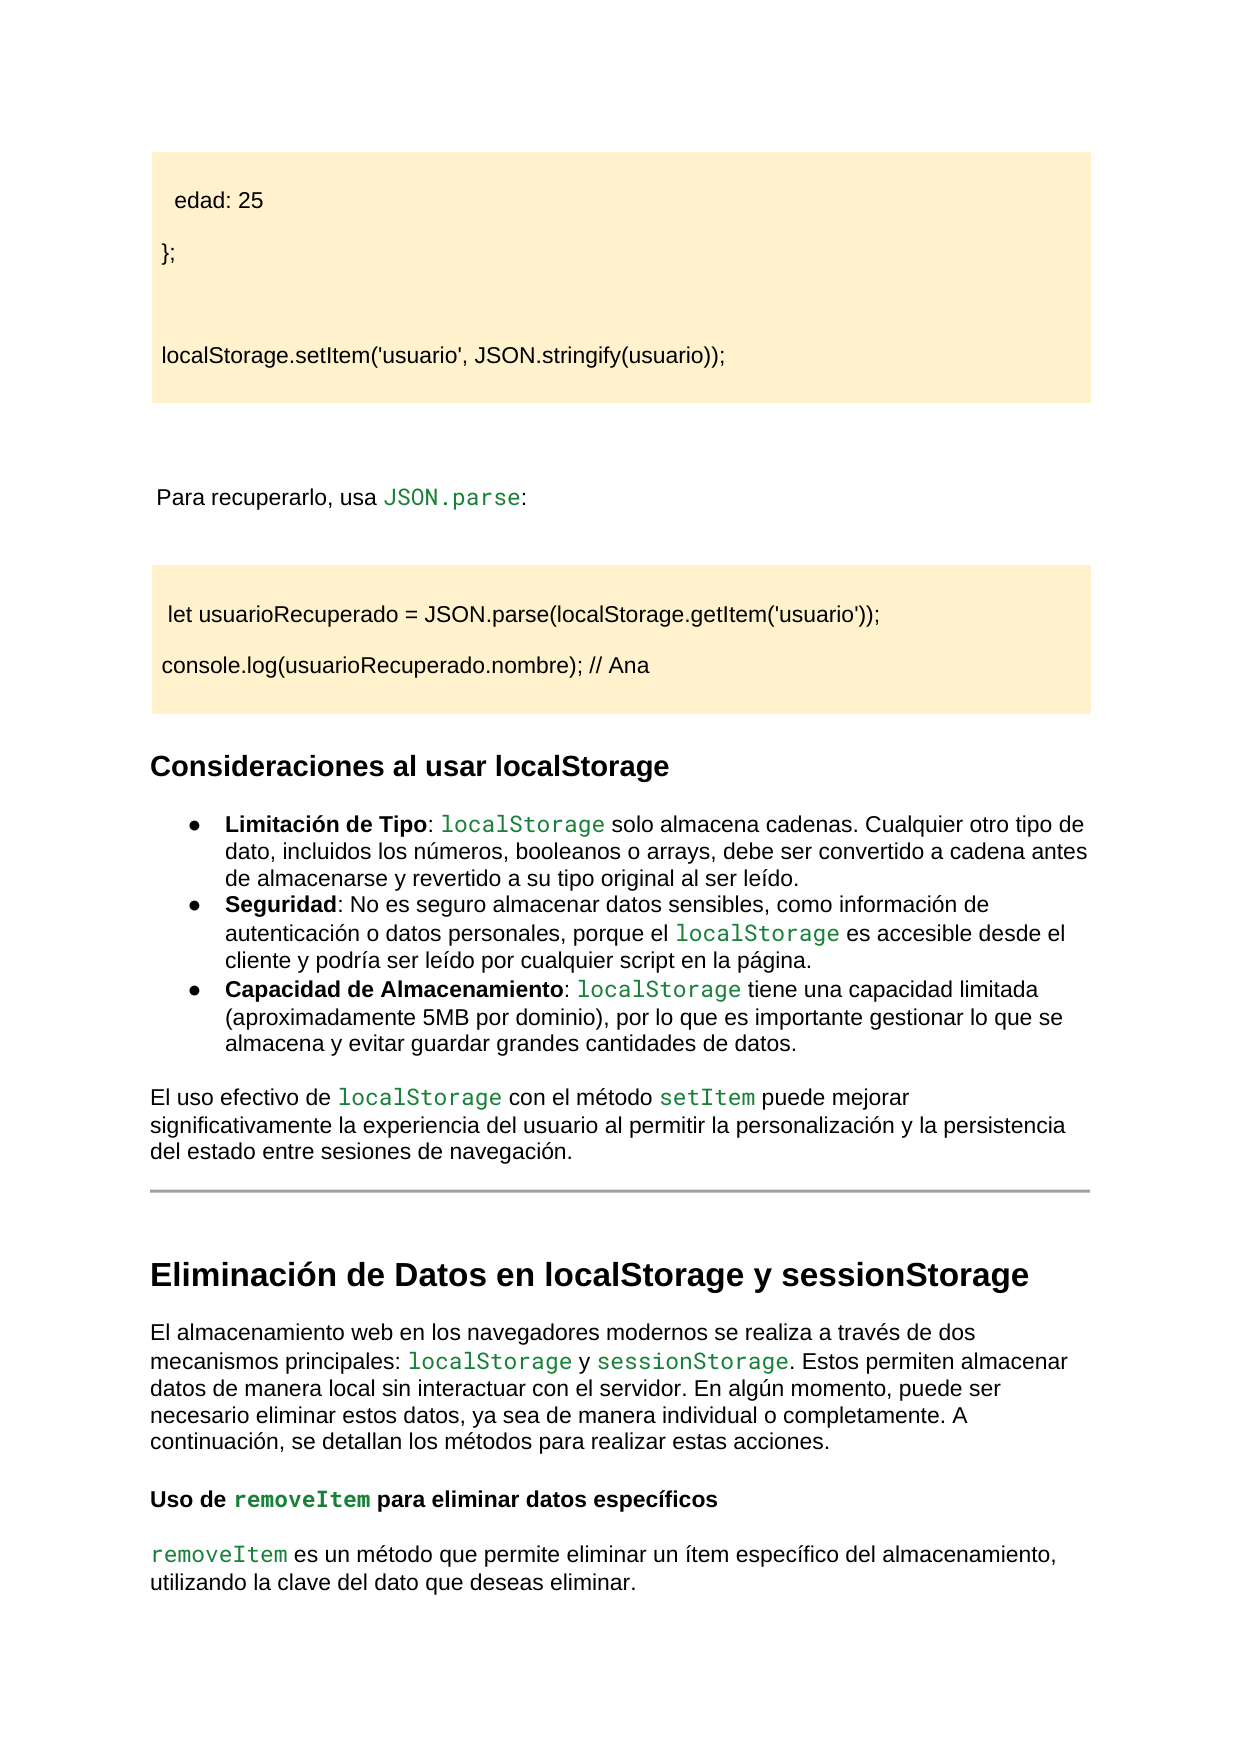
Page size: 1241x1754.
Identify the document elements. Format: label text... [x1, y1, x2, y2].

table_header let usuarioRecuperado = JSON.parse(localStorage.getItem('usuario')); console.log(usuarioRecuperado.nombre); // Ana [152, 565, 1091, 714]
text Uso de removeItem para eliminar datos específicos [150, 1483, 1090, 1514]
subtitle Eliminación de Datos en localStorage y sessionStorage [150, 1255, 1090, 1294]
list Seguridad: No es seguro almacenar datos sensibles, como información de autenticación o datos personales, porque el localStorage es accesible desde el cliente y podría ser leído por cualquier script en la página. [187, 891, 1090, 974]
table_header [152, 152, 1091, 403]
text El uso efectivo de localStorage con el método setItem puede mejorar significativamente la experiencia del usuario al permitir la personalización y la persistencia del estado entre sesiones de navegación. [150, 1082, 1090, 1164]
subtitle Consideraciones al usar localStorage [150, 749, 1090, 783]
text removeItem es un método que permite eliminar un ítem específico del almacenamiento, utilizando la clave del dato que deseas eliminar. [150, 1539, 1090, 1595]
list Capacidad de Almacenamiento: localStorage tiene una capacidad limitada (aproximadamente 5MB por dominio), por lo que es importante gestionar lo que se almacena y evitar guardar grandes cantidades de datos. [187, 974, 1090, 1057]
text Para recuperarlo, usa JSON.parse: [150, 482, 1090, 538]
list Limitación de Tipo: localStorage solo almacena cadenas. Cualquier otro tipo de dato, incluidos los números, booleanos o arrays, debe ser convertido a cadena antes de almacenarse y revertido a su tipo original al ser leído. [187, 808, 1090, 891]
text El almacenamiento web en los navegadores modernos se realiza a través de dos mecanismos principales: localStorage y sessionStorage. Estos permiten almacenar datos de manera local sin interactuar con el servidor. En algún momento, puede ser necesario eliminar estos datos, ya sea de manera individual o completamente. A continuación, se detallan los métodos para realizar estas acciones. [150, 1319, 1090, 1454]
